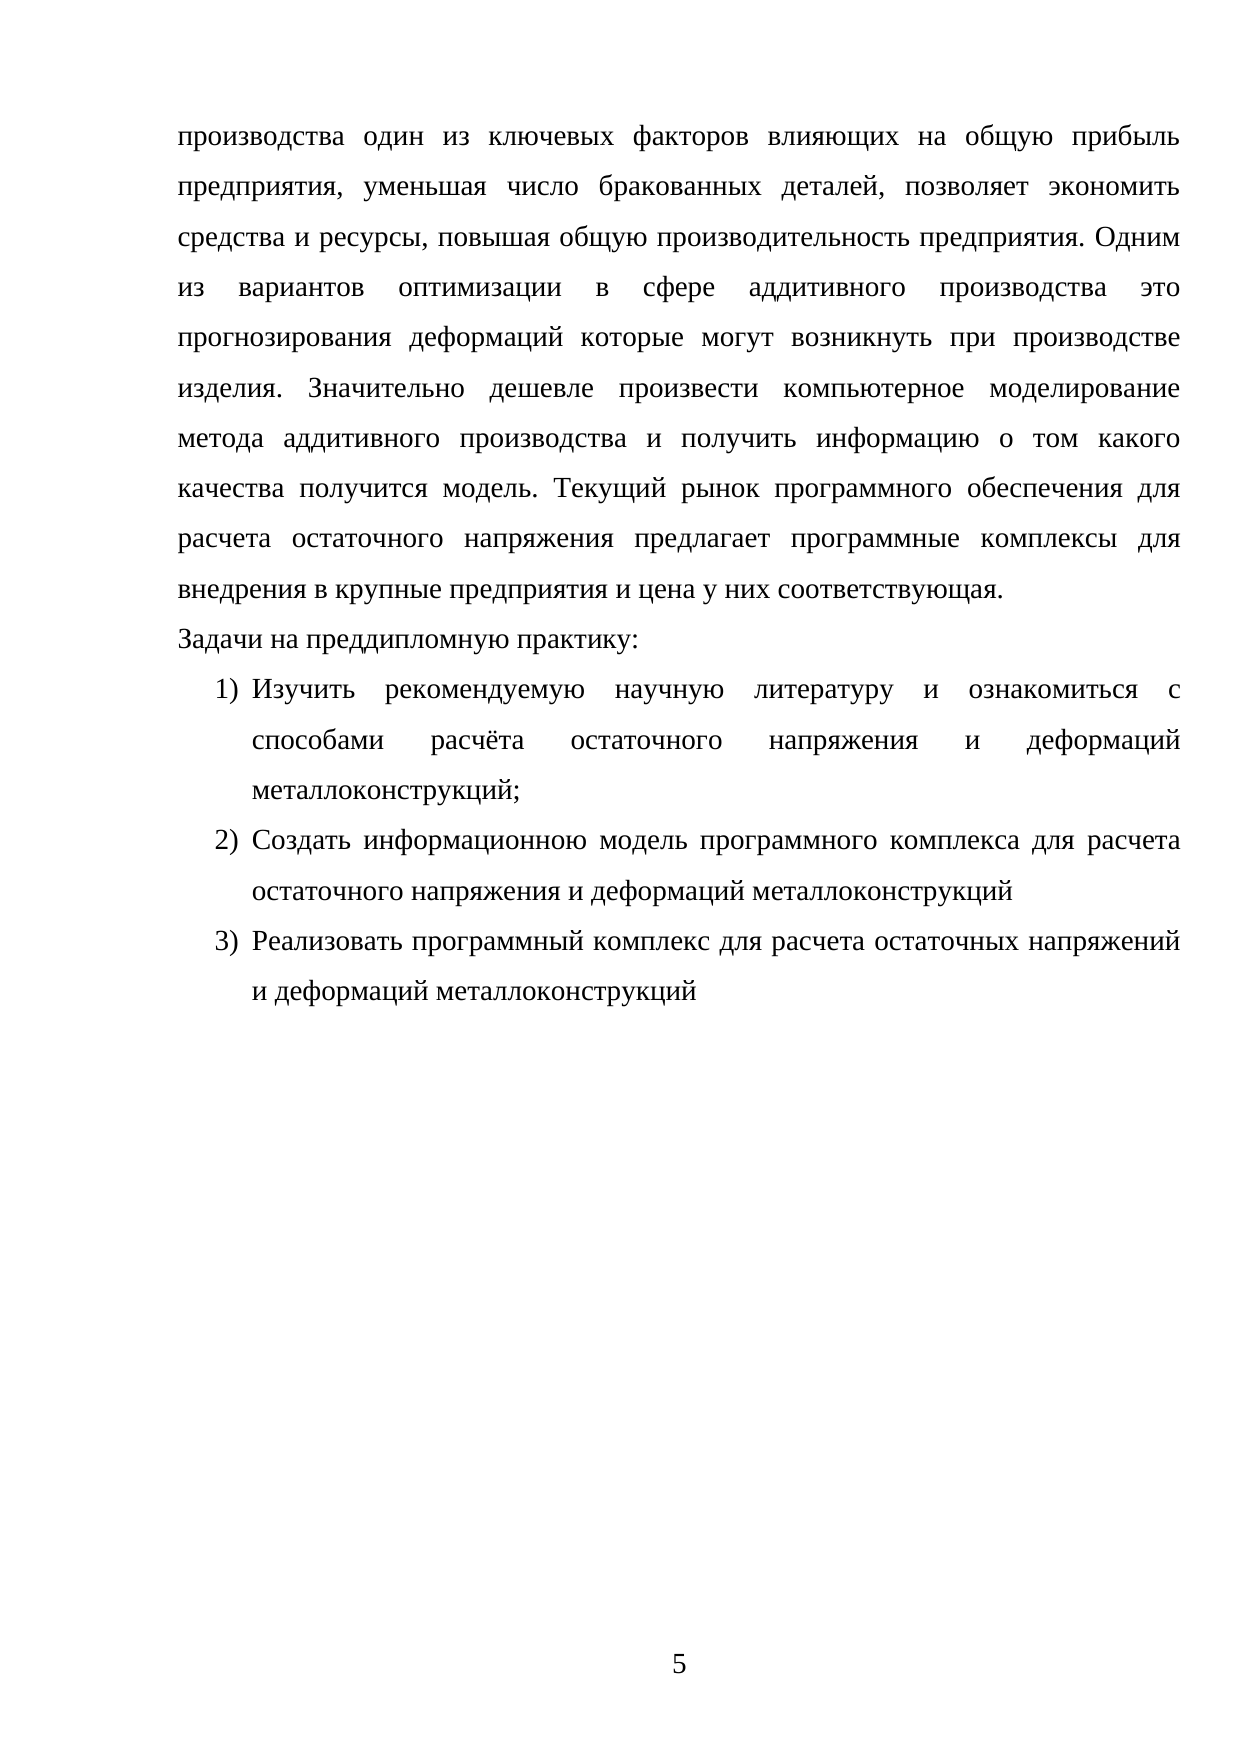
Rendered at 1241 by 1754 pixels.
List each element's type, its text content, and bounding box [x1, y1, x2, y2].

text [177, 118, 1181, 604]
list Изучить рекомендуемую научную литературу и ознакомиться с способами расчёта остаточного напряжения и деформаций металлоконструкций; [214, 672, 1181, 806]
list Создать информационною модель программного комплекса для расчета остаточного напряжения и деформаций металлоконструкций [214, 822, 1181, 906]
list Реализовать программный комплекс для расчета остаточных напряжений и деформаций металлоконструкций [214, 923, 1181, 1007]
text Задачи на преддипломную практику: [177, 621, 1181, 655]
